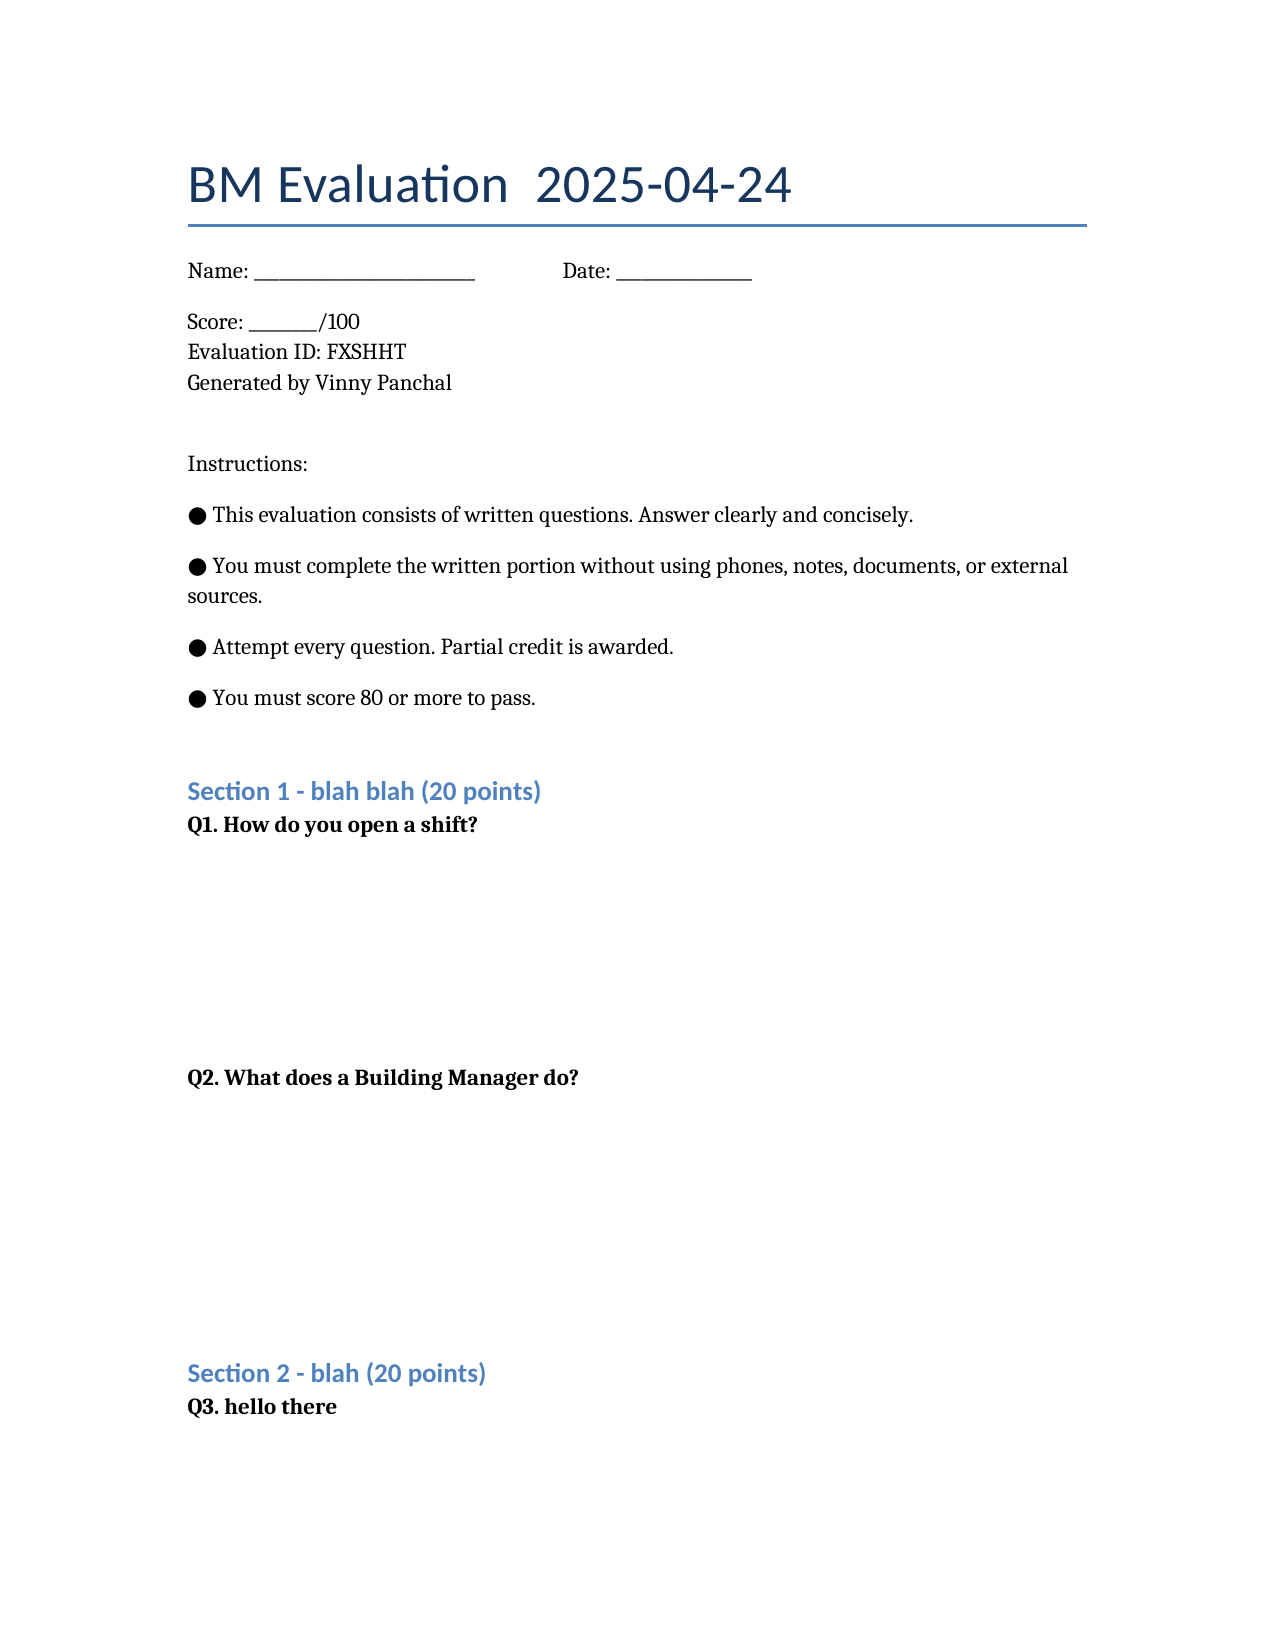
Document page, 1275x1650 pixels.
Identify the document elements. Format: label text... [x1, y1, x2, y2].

title BM Evaluation 2025-04-24 [187, 150, 1087, 227]
text Q2. What does a Building Manager do? [187, 1065, 1087, 1121]
text Score: ________/100 Evaluation ID: FXSHHT Generated by Vinny Panchal [187, 309, 1087, 426]
text Instructions: [187, 451, 1087, 477]
text Q3. hello there [187, 1394, 1087, 1450]
text Q1. How do you open a shift? [187, 812, 1087, 868]
text ● You must score 80 or more to pass. [187, 685, 1087, 711]
text ● Attempt every question. Partial credit is awarded. [187, 634, 1087, 660]
text Name: __________________________ Date: ________________ [187, 258, 1087, 284]
subtitle Section 2 - blah (20 points) [187, 1318, 1087, 1389]
subtitle Section 1 - blah blah (20 points) [187, 736, 1087, 807]
text ● You must complete the written portion without using phones, notes, documents, or external sources. [187, 553, 1087, 609]
text ● This evaluation consists of written questions. Answer clearly and concisely. [187, 502, 1087, 528]
